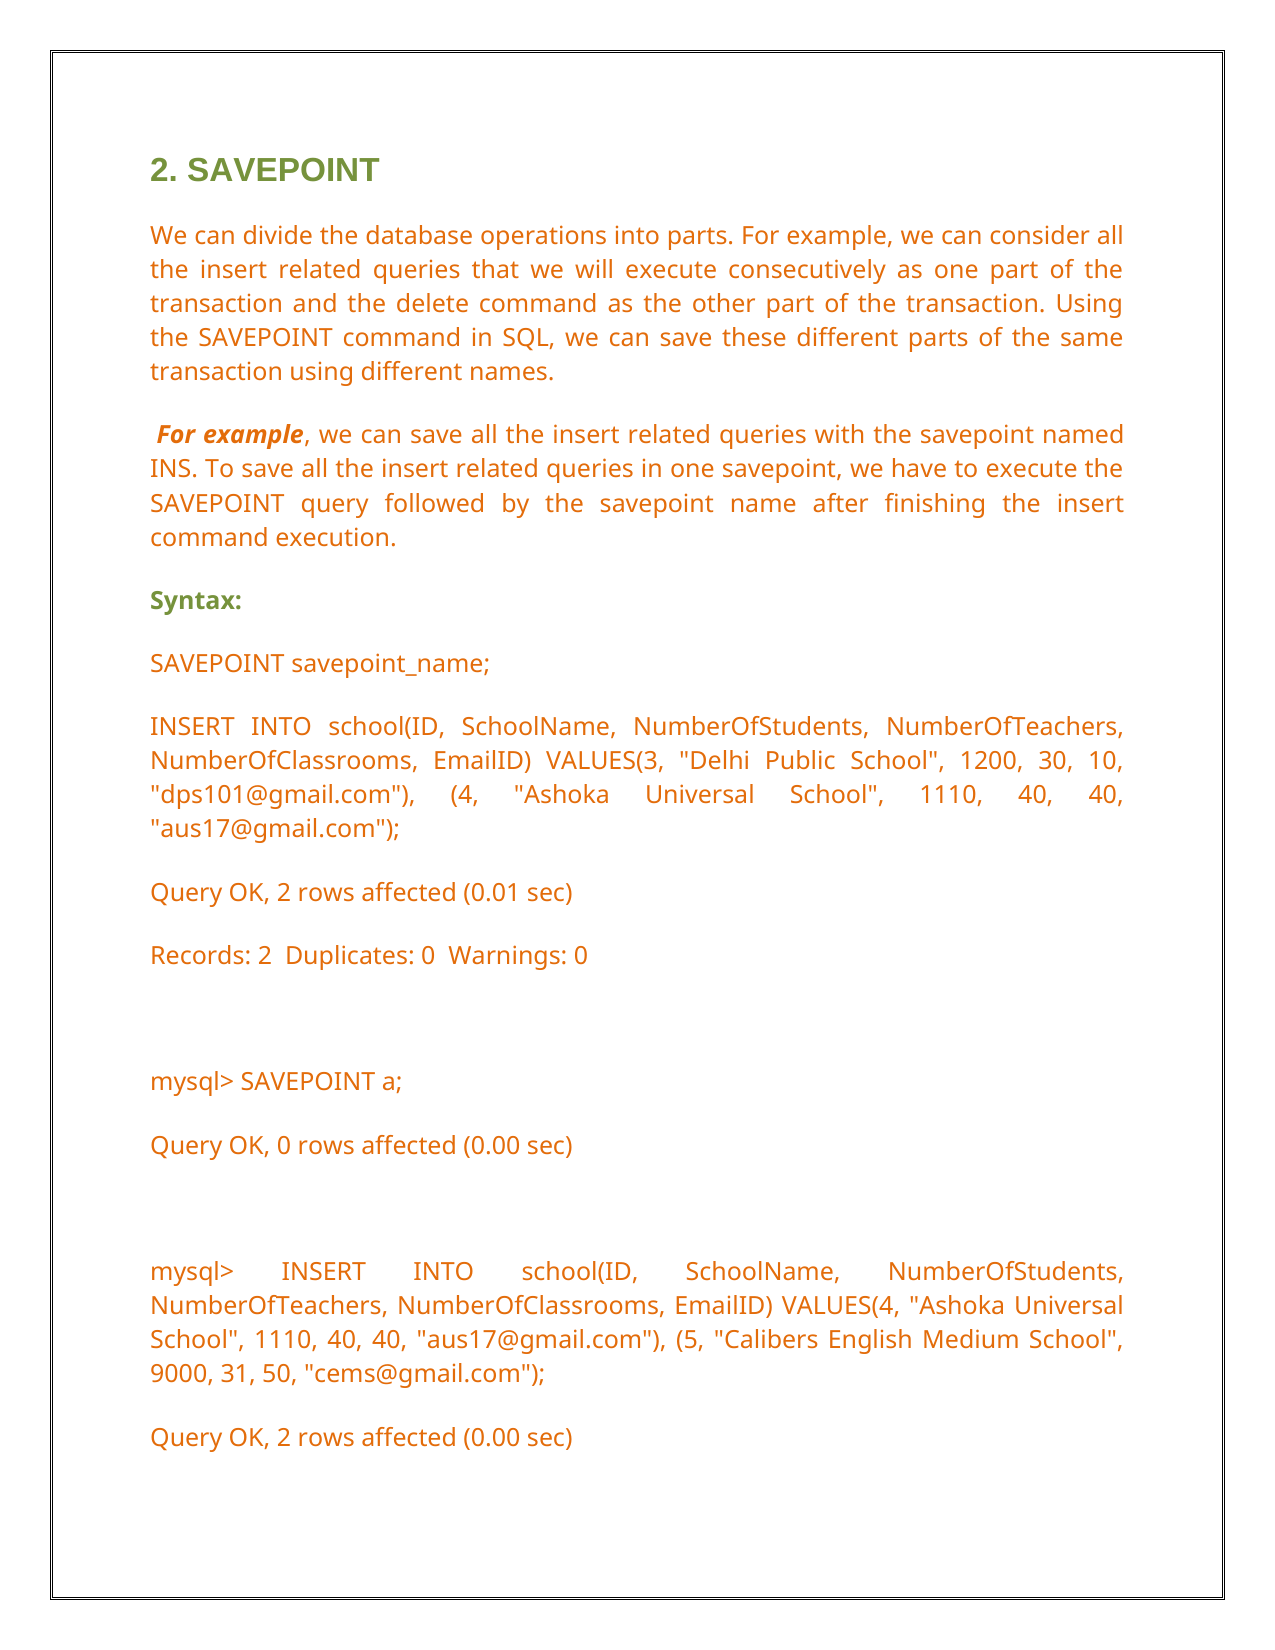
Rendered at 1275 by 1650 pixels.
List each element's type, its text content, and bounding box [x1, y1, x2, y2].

text Query OK, 2 rows affected (0.01 sec) [150, 874, 1125, 908]
text We can divide the database operations into parts. For example, we can consider all the insert related queries that we will execute consecutively as one part of the transaction and the delete command as the other part of the transaction. Using the SAVEPOINT command in SQL, we can save these different parts of the same transaction using different names. [150, 218, 1125, 388]
text For example, we can save all the insert related queries with the savepoint named INS. To save all the insert related queries in one savepoint, we have to execute the SAVEPOINT query followed by the savepoint name after finishing the insert command execution. [150, 417, 1125, 553]
text Query OK, 0 rows affected (0.00 sec) [150, 1127, 1125, 1161]
text mysql> INSERT INTO school(ID, SchoolName, NumberOfStudents, NumberOfTeachers, NumberOfClassrooms, EmailID) VALUES(4, "Ashoka Universal School", 1110, 40, 40, "aus17@gmail.com"), (5, "Calibers English Medium School", 9000, 31, 50, "cems@gmail.com"); [150, 1254, 1125, 1390]
text Query OK, 2 rows affected (0.00 sec) [150, 1419, 1125, 1453]
text SAVEPOINT savepoint_name; [150, 646, 1125, 680]
text mysql> SAVEPOINT a; [150, 1064, 1125, 1098]
text 2. SAVEPOINT [150, 150, 1125, 188]
text Syntax: [150, 582, 1125, 617]
text INSERT INTO school(ID, SchoolName, NumberOfStudents, NumberOfTeachers, NumberOfClassrooms, EmailID) VALUES(3, "Delhi Public School", 1200, 30, 10, "dps101@gmail.com"), (4, "Ashoka Universal School", 1110, 40, 40, "aus17@gmail.com"); [150, 709, 1125, 845]
text Records: 2 Duplicates: 0 Warnings: 0 [150, 938, 1125, 972]
